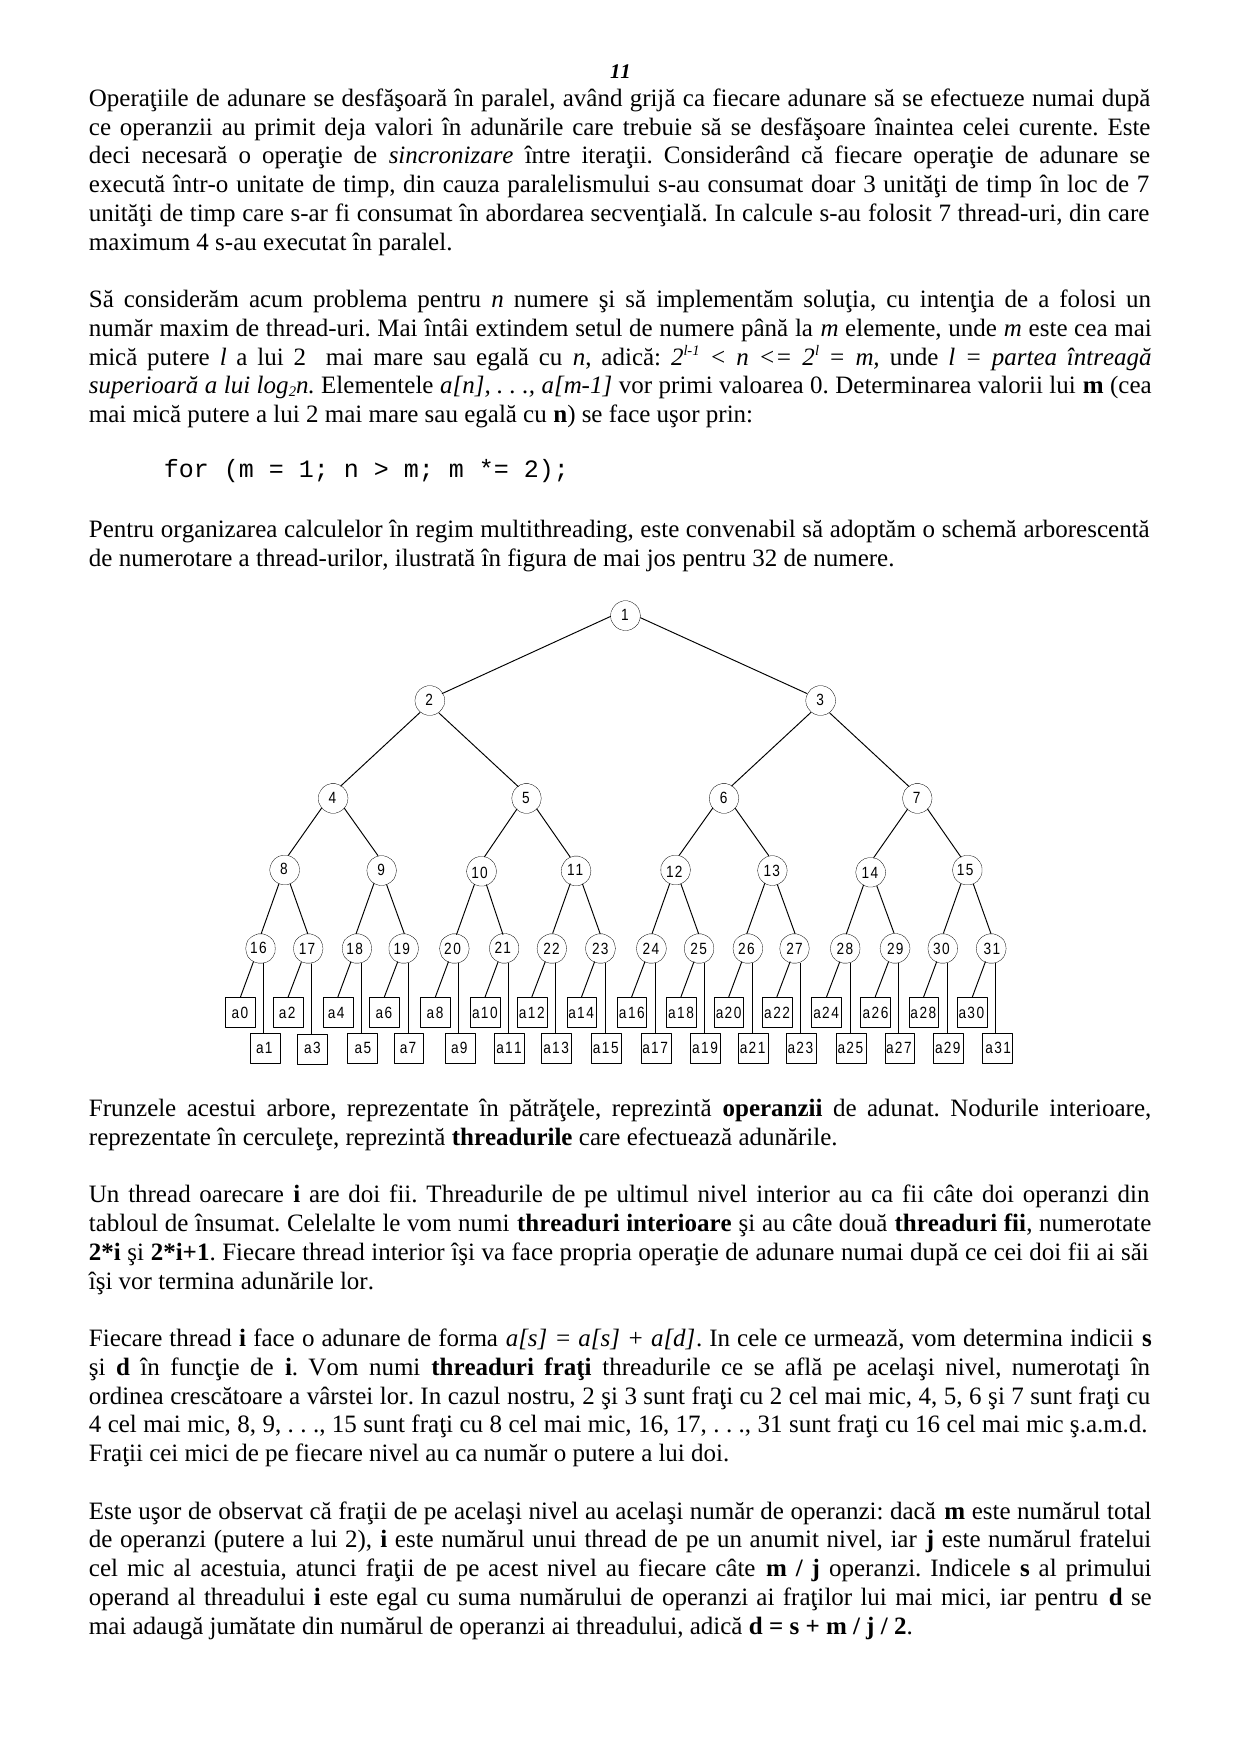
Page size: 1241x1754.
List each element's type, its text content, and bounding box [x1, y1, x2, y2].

text for (m = 1; n > m; m *= 2); [164, 457, 1152, 485]
text Pentru organizarea calculelor în regim multithreading, este convenabil să adoptăm o schemă arborescentă de numerotare a thread-urilor, ilustrată în figura de mai jos pentru 32 de numere. [89, 514, 1152, 571]
text Este uşor de observat că fraţii de pe acelaşi nivel au acelaşi număr de operanzi: dacă m este numărul total de operanzi (putere a lui 2), i este numărul unui thread de pe un anumit nivel, iar j este numărul fratelui cel mic al acestuia, atunci fraţii de pe acest nivel au fiecare câte m / j operanzi. Indicele s al primului operand al threadului i este egal cu suma numărului de operanzi ai fraţilor lui mai mici, iar pentru d se mai adaugă jumătate din numărul de operanzi ai threadului, adică d = s + m / j / 2. [89, 1496, 1152, 1639]
text Să considerăm acum problema pentru n numere şi să implementăm soluţia, cu intenţia de a folosi un număr maxim de thread-uri. Mai întâi extindem setul de numere până la m elemente, unde m este cea mai mică putere l a lui 2 mai mare sau egală cu n, adică: 2l-1 < n <= 2l = m, unde l = partea întreagă superioară a lui log2n. Elementele a[n], . . ., a[m-1] vor primi valoarea 0. Determinarea valorii lui m (cea mai mică putere a lui 2 mai mare sau egală cu n) se face uşor prin: [89, 284, 1152, 428]
text Fiecare thread i face o adunare de forma a[s] = a[s] + a[d]. In cele ce urmează, vom determina indicii s şi d în funcţie de i. Vom numi threaduri fraţi threadurile ce se află pe acelaşi nivel, numerotaţi în ordinea crescătoare a vârstei lor. In cazul nostru, 2 şi 3 sunt fraţi cu 2 cel mai mic, 4, 5, 6 şi 7 sunt fraţi cu 4 cel mai mic, 8, 9, . . ., 15 sunt fraţi cu 8 cel mai mic, 16, 17, . . ., 31 sunt fraţi cu 16 cel mai mic ş.a.m.d. Fraţii cei mici de pe fiecare nivel au ca număr o putere a lui doi. [89, 1323, 1152, 1467]
text Frunzele acestui arbore, reprezentate în pătrăţele, reprezintă operanzii de adunat. Nodurile interioare, reprezentate în cerculeţe, reprezintă threadurile care efectuează adunările. [89, 1093, 1152, 1151]
text Operaţiile de adunare se desfăşoară în paralel, având grijă ca fiecare adunare să se efectueze numai după ce operanzii au primit deja valori în adunările care trebuie să se desfăşoare înaintea celei curente. Este deci necesară o operaţie de sincronizare între iteraţii. Considerând că fiecare operaţie de adunare se execută într-o unitate de timp, din cauza paralelismului s-au consumat doar 3 unităţi de timp în loc de 7 unităţi de timp care s-ar fi consumat în abordarea secvenţială. In calcule s-au folosit 7 thread-uri, din care maximum 4 s-au executat în paralel. [89, 83, 1152, 256]
text Un thread oarecare i are doi fii. Threadurile de pe ultimul nivel interior au ca fii câte doi operanzi din tabloul de însumat. Celelalte le vom numi threaduri interioare şi au câte două threaduri fii, numerotate 2*i şi 2*i+1. Fiecare thread interior îşi va face propria operaţie de adunare numai după ce cei doi fii ai săi îşi vor termina adunările lor. [89, 1179, 1152, 1294]
